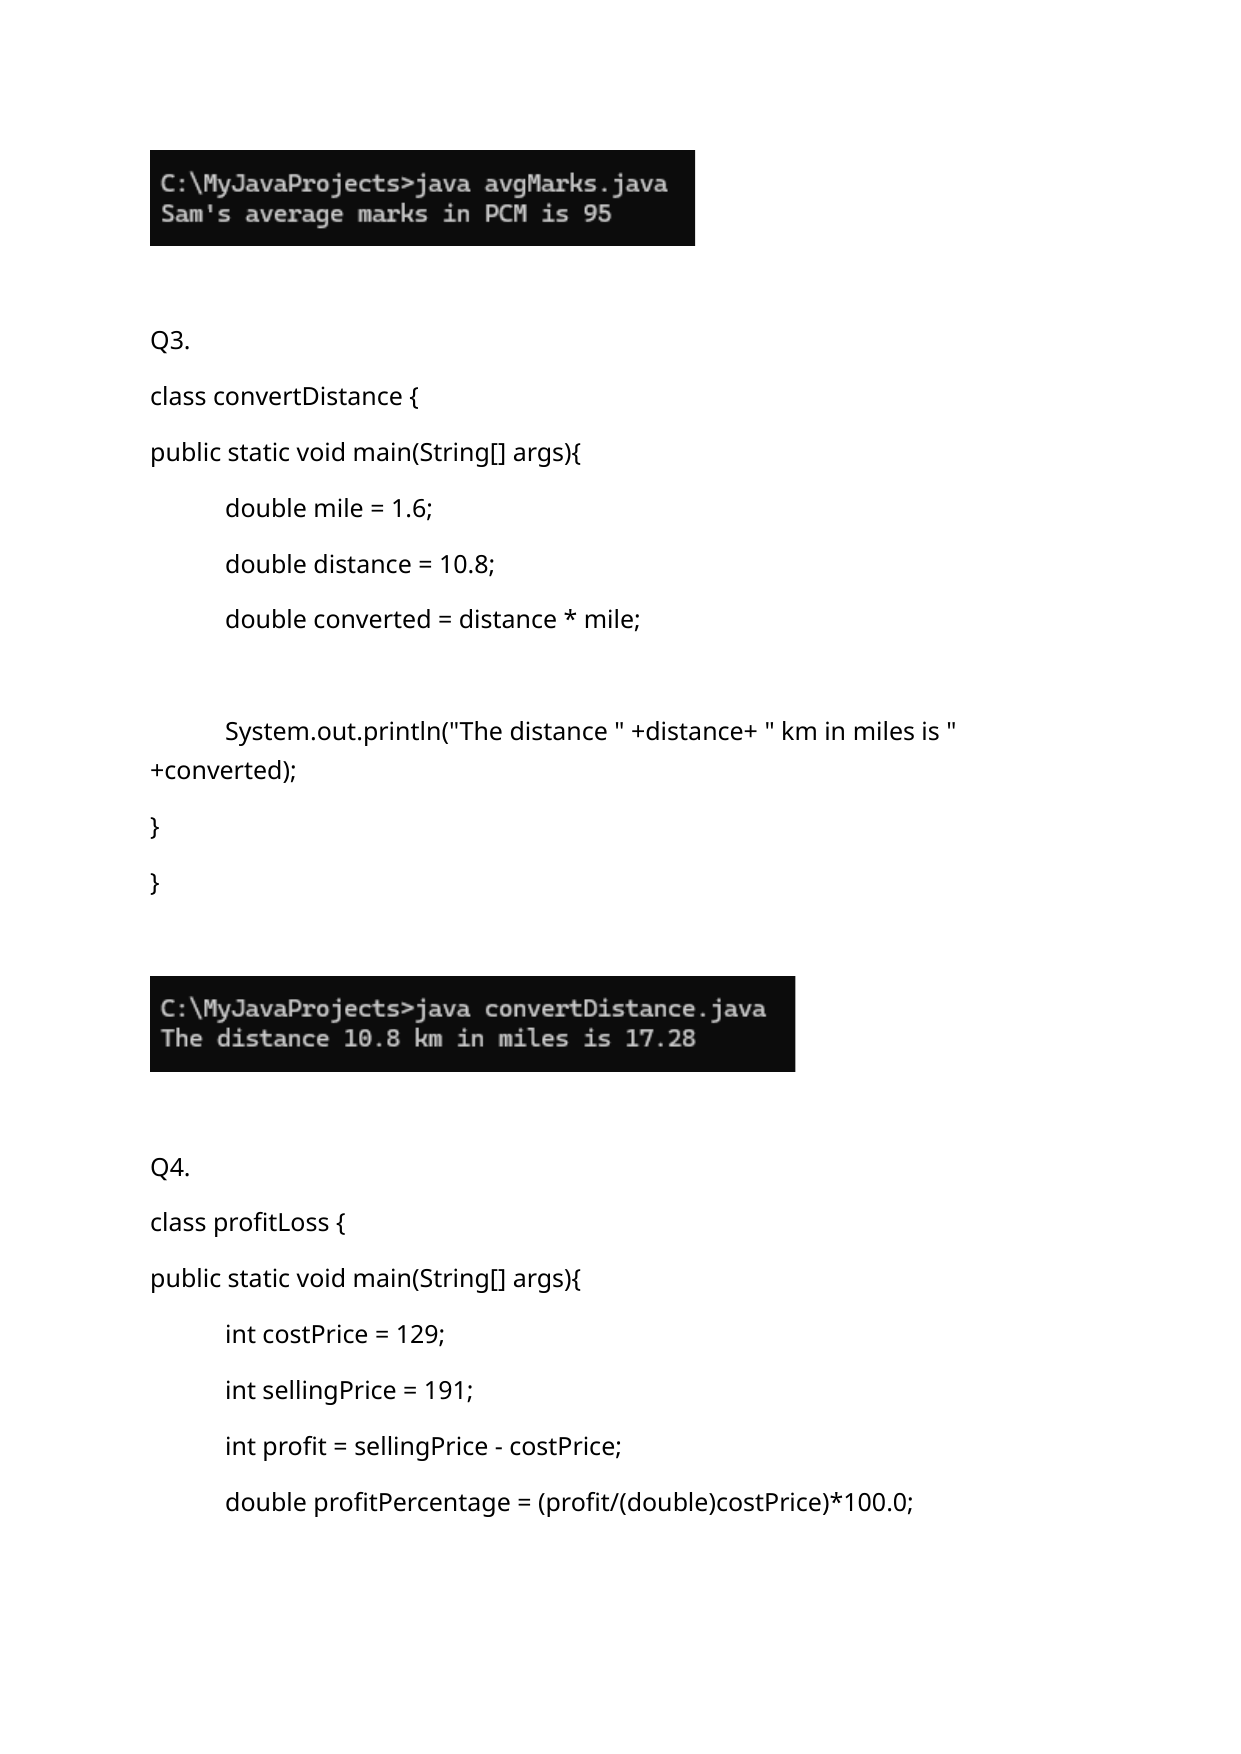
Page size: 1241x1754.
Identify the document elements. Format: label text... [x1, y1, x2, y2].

text class convertDistance { [150, 379, 1090, 413]
text int costPrice = 129; [150, 1317, 1090, 1351]
text Q4. [150, 1149, 1090, 1183]
text public static void main(String[] args){ [150, 434, 1090, 469]
text double mile = 1.6; [150, 490, 1090, 524]
text System.out.println("The distance " +distance+ " km in miles is " +converted); [150, 714, 1090, 787]
text class profitLoss { [150, 1205, 1090, 1239]
text public static void main(String[] args){ [150, 1261, 1090, 1295]
picture [150, 150, 696, 246]
text double distance = 10.8; [150, 546, 1090, 580]
text int profit = sellingPrice - costPrice; [150, 1428, 1090, 1462]
text double profitPercentage = (profit/(double)costPrice)*100.0; [150, 1484, 1090, 1518]
text } [150, 809, 1090, 843]
text double converted = distance * mile; [150, 602, 1090, 636]
text int sellingPrice = 191; [150, 1372, 1090, 1407]
text Q3. [150, 323, 1090, 357]
text } [150, 864, 1090, 899]
picture [150, 976, 796, 1072]
